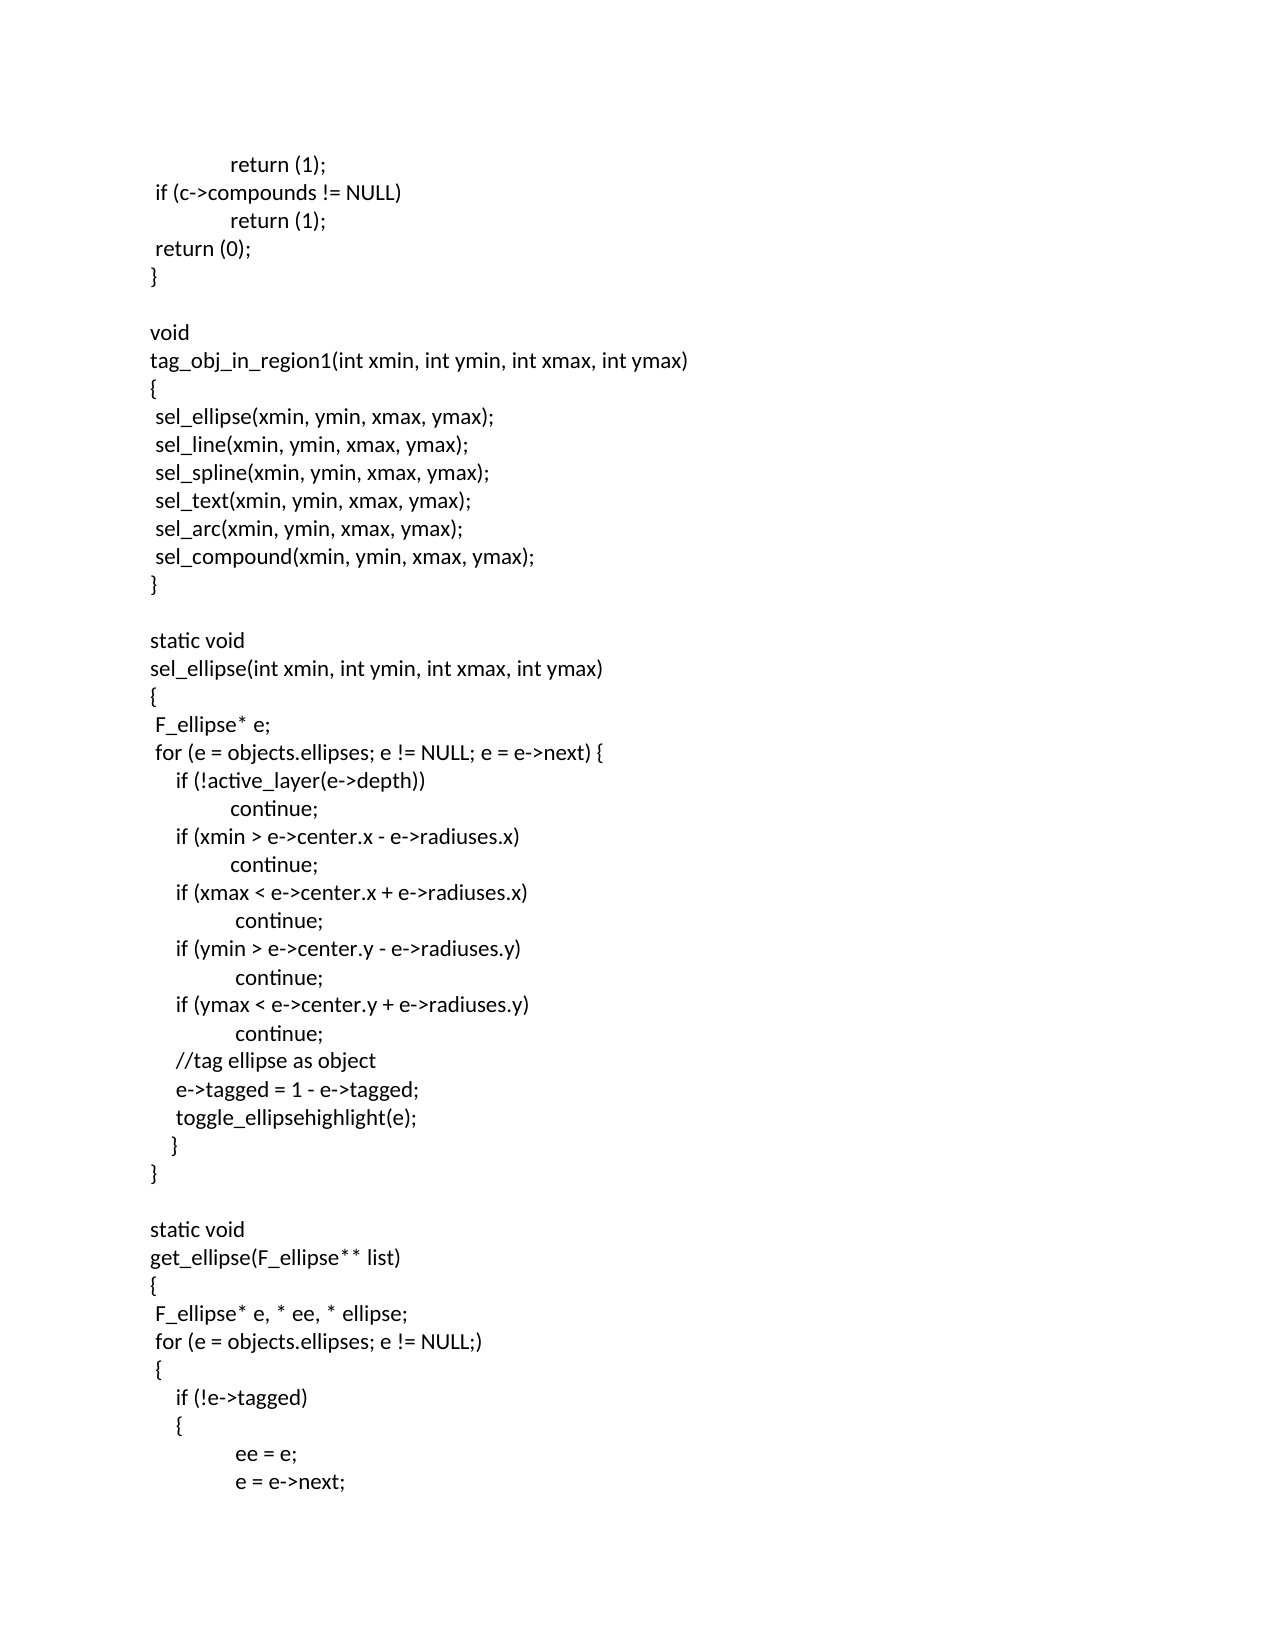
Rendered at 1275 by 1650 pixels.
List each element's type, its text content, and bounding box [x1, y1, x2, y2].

text if (!active_layer(e->depth)) [150, 766, 1125, 794]
text sel_ellipse(xmin, ymin, xmax, ymax); [150, 402, 1125, 430]
text return (0); [150, 234, 1125, 262]
text if (xmax < e->center.x + e->radiuses.x) [150, 878, 1125, 907]
text if (xmin > e->center.x - e->radiuses.x) [150, 822, 1125, 851]
text e = e->next; [150, 1467, 1125, 1495]
text if (ymax < e->center.y + e->radiuses.y) [150, 991, 1125, 1019]
text static void [150, 626, 1125, 654]
text sel_text(xmin, ymin, xmax, ymax); [150, 486, 1125, 514]
text if (ymin > e->center.y - e->radiuses.y) [150, 934, 1125, 963]
text { [150, 1355, 1125, 1383]
text static void [150, 1215, 1125, 1243]
text { [150, 1411, 1125, 1439]
text if (!e->tagged) [150, 1383, 1125, 1411]
text sel_arc(xmin, ymin, xmax, ymax); [150, 514, 1125, 542]
text } [150, 262, 1125, 290]
text sel_spline(xmin, ymin, xmax, ymax); [150, 458, 1125, 486]
text tag_obj_in_region1(int xmin, int ymin, int xmax, int ymax) [150, 346, 1125, 374]
text ee = e; [150, 1439, 1125, 1467]
text { [150, 682, 1125, 710]
text { [150, 374, 1125, 402]
text if (c->compounds != NULL) [150, 178, 1125, 206]
text get_ellipse(F_ellipse** list) [150, 1243, 1125, 1271]
text //tag ellipse as object [150, 1047, 1125, 1075]
text e->tagged = 1 - e->tagged; [150, 1075, 1125, 1103]
text } [150, 1159, 1125, 1187]
text { [150, 1271, 1125, 1299]
text continue; [150, 851, 1125, 878]
text F_ellipse* e, * ee, * ellipse; [150, 1299, 1125, 1327]
text sel_compound(xmin, ymin, xmax, ymax); [150, 542, 1125, 570]
text return (1); [150, 150, 1125, 178]
text for (e = objects.ellipses; e != NULL;) [150, 1327, 1125, 1355]
text toggle_ellipsehighlight(e); [150, 1103, 1125, 1131]
text continue; [150, 907, 1125, 934]
text sel_line(xmin, ymin, xmax, ymax); [150, 430, 1125, 458]
text } [150, 1131, 1125, 1159]
text sel_ellipse(int xmin, int ymin, int xmax, int ymax) [150, 654, 1125, 682]
text void [150, 318, 1125, 346]
text } [150, 570, 1125, 598]
text F_ellipse* e; [150, 710, 1125, 738]
text for (e = objects.ellipses; e != NULL; e = e->next) { [150, 738, 1125, 766]
text return (1); [150, 206, 1125, 234]
text continue; [150, 1019, 1125, 1047]
text continue; [150, 963, 1125, 991]
text continue; [150, 794, 1125, 822]
